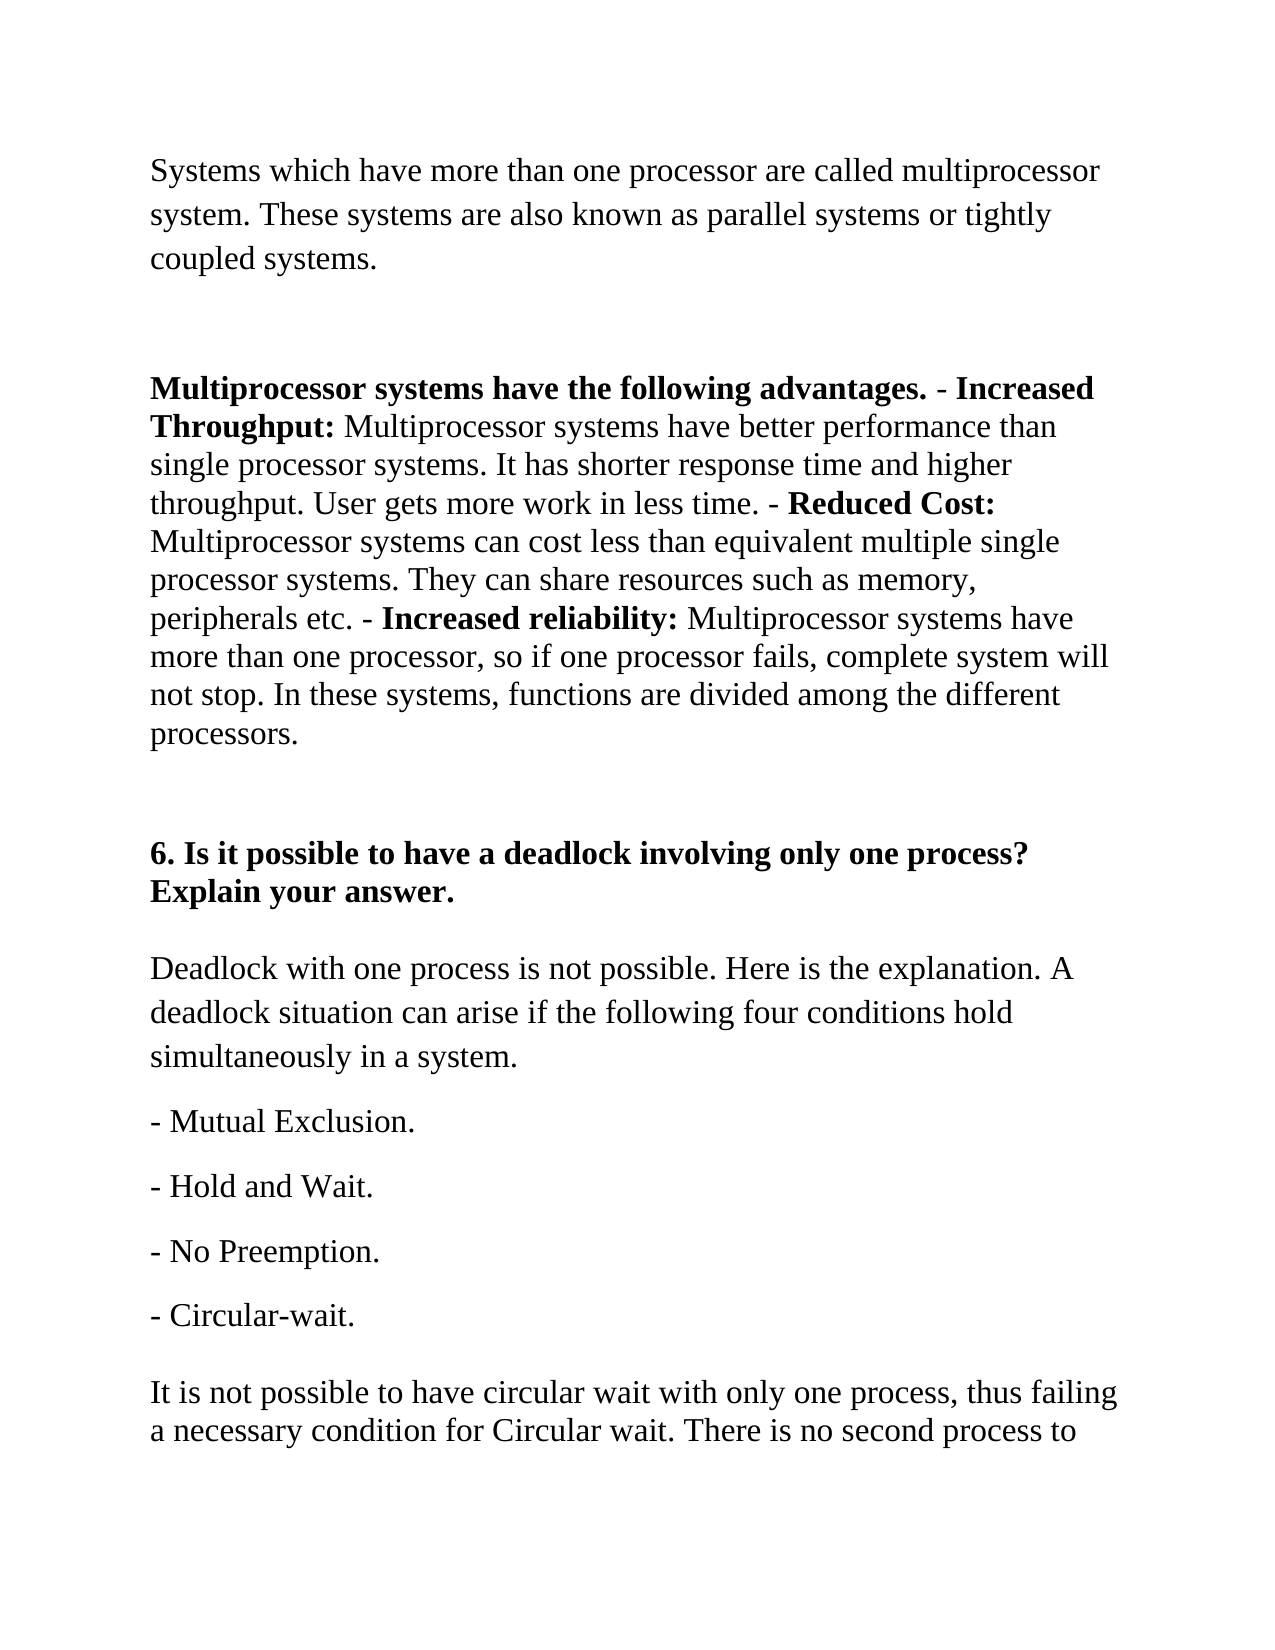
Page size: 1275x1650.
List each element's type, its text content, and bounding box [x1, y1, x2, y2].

text - No Preemption. [150, 1231, 1125, 1269]
text Deadlock with one process is not possible. Here is the explanation. A deadlock situation can arise if the following four conditions hold simultaneously in a system. [150, 948, 1125, 1074]
text Systems which have more than one processor are called multiprocessor system. These systems are also known as parallel systems or tightly coupled systems. [150, 150, 1125, 276]
text - Circular-wait. [150, 1296, 1125, 1334]
text - Mutual Exclusion. [150, 1101, 1125, 1139]
text Multiprocessor systems have the following advantages. - Increased Throughput: Multiprocessor systems have better performance than single processor systems. It has shorter response time and higher throughput. User gets more work in less time. - Reduced Cost: Multiprocessor systems can cost less than equivalent multiple single processor systems. They can share resources such as memory, peripherals etc. - Increased reliability: Multiprocessor systems have more than one processor, so if one processor fails, complete system will not stop. In these systems, functions are divided among the different processors. [150, 368, 1125, 751]
text 6. Is it possible to have a deadlock involving only one process? Explain your answer. [150, 833, 1125, 910]
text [150, 1372, 1125, 1449]
text - Hold and Wait. [150, 1166, 1125, 1204]
